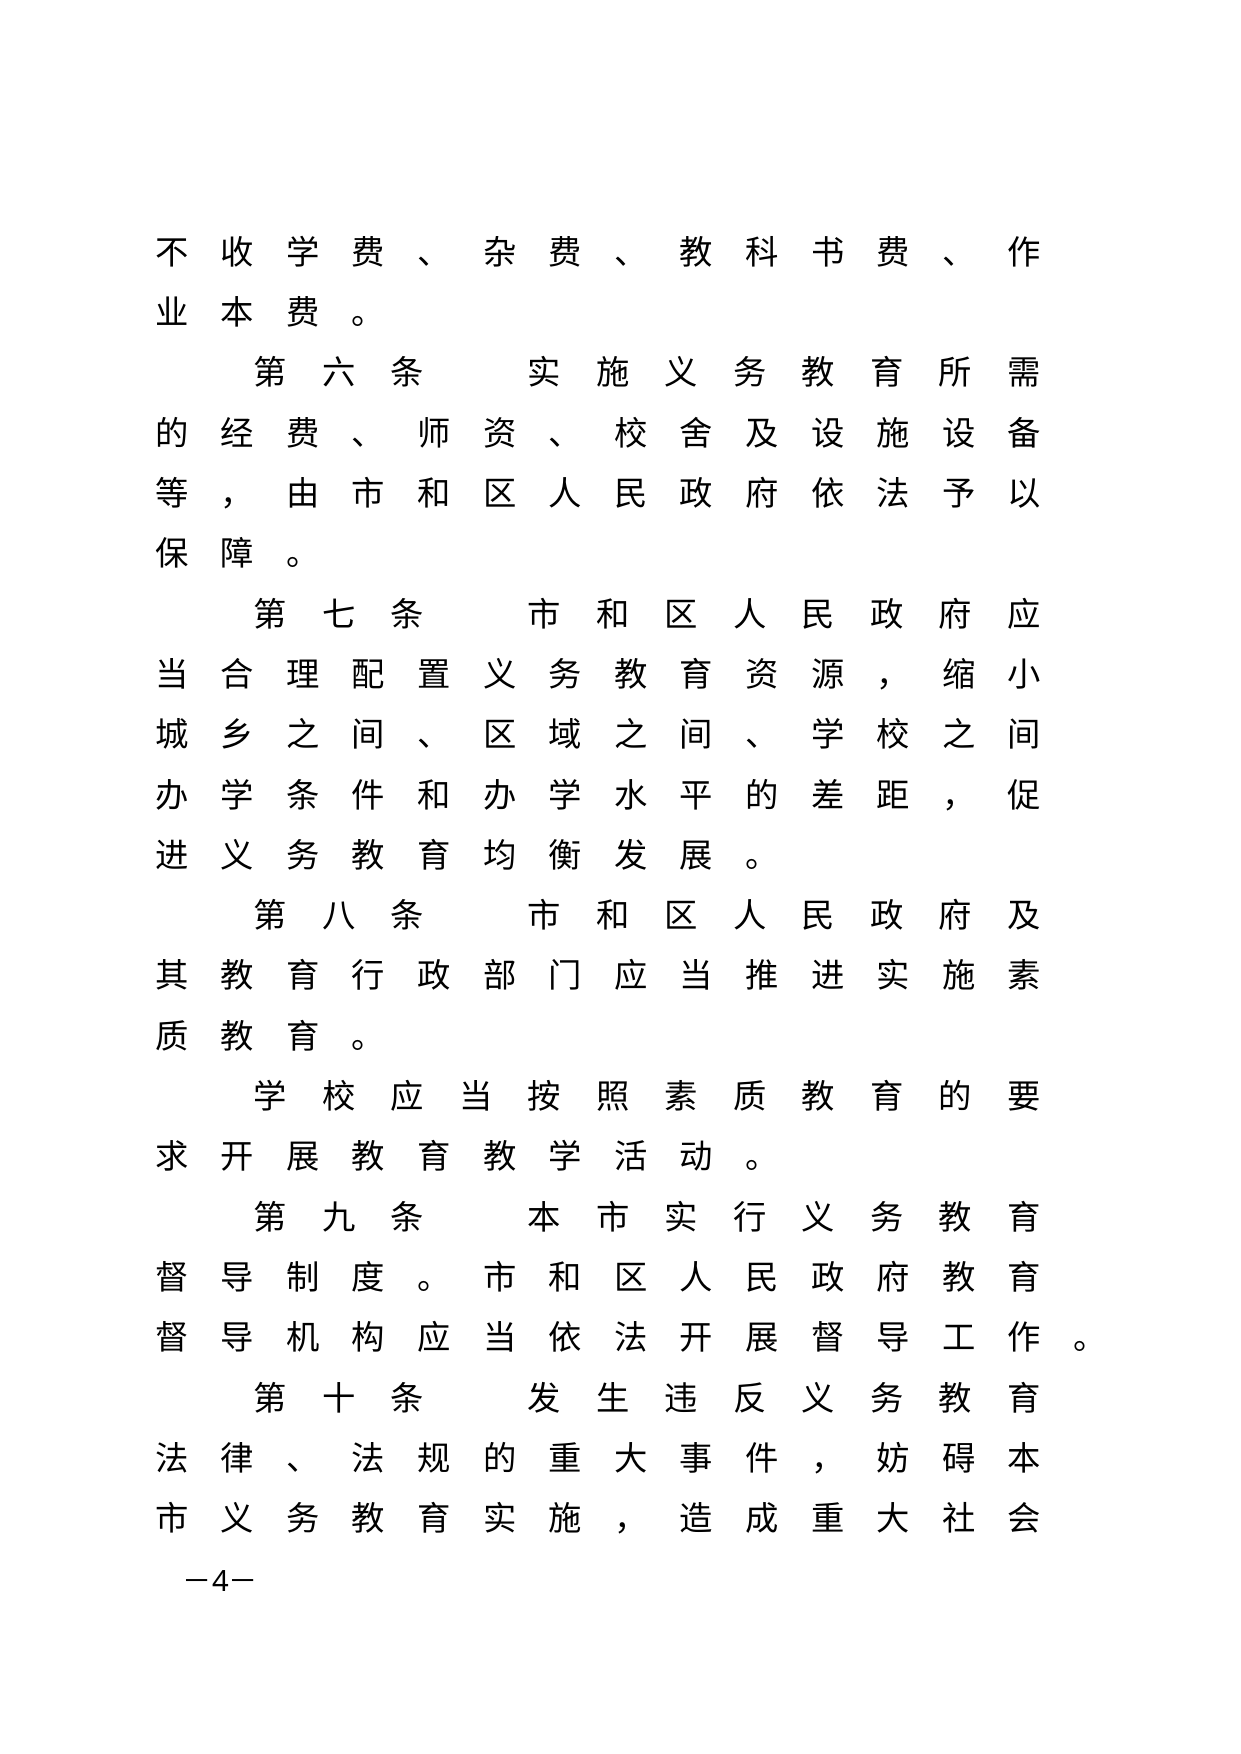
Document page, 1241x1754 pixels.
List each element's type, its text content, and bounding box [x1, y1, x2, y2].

text 学校应当按照素质教育的要求开展教育教学活动。 [155, 1064, 1073, 1184]
text 第八条 市和区人民政府及其教育行政部门应当推进实施素质教育。 [155, 883, 1073, 1064]
text 第六条 实施义务教育所需的经费、师资、校舍及设施设备等，由市和区人民政府依法予以保障。 [155, 340, 1073, 581]
text 第五条 本市实施义务教育，不收学费、杂费、教科书费、作业本费。 [155, 219, 1073, 340]
text 第十条 发生违反义务教育法律、法规的重大事件，妨碍本市义务教育实施，造成重大社会影响的，负有领导责任的人民政府或者教育行政部门负责人应当引咎辞职。 [155, 1365, 1073, 1546]
text 第九条 本市实行义务教育督导制度。市和区人民政府教育督导机构应当依法开展督导工作。 [155, 1184, 1073, 1365]
text 第七条 市和区人民政府应当合理配置义务教育资源，缩小城乡之间、区域之间、学校之间办学条件和办学水平的差距，促进义务教育均衡发展。 [155, 581, 1073, 883]
